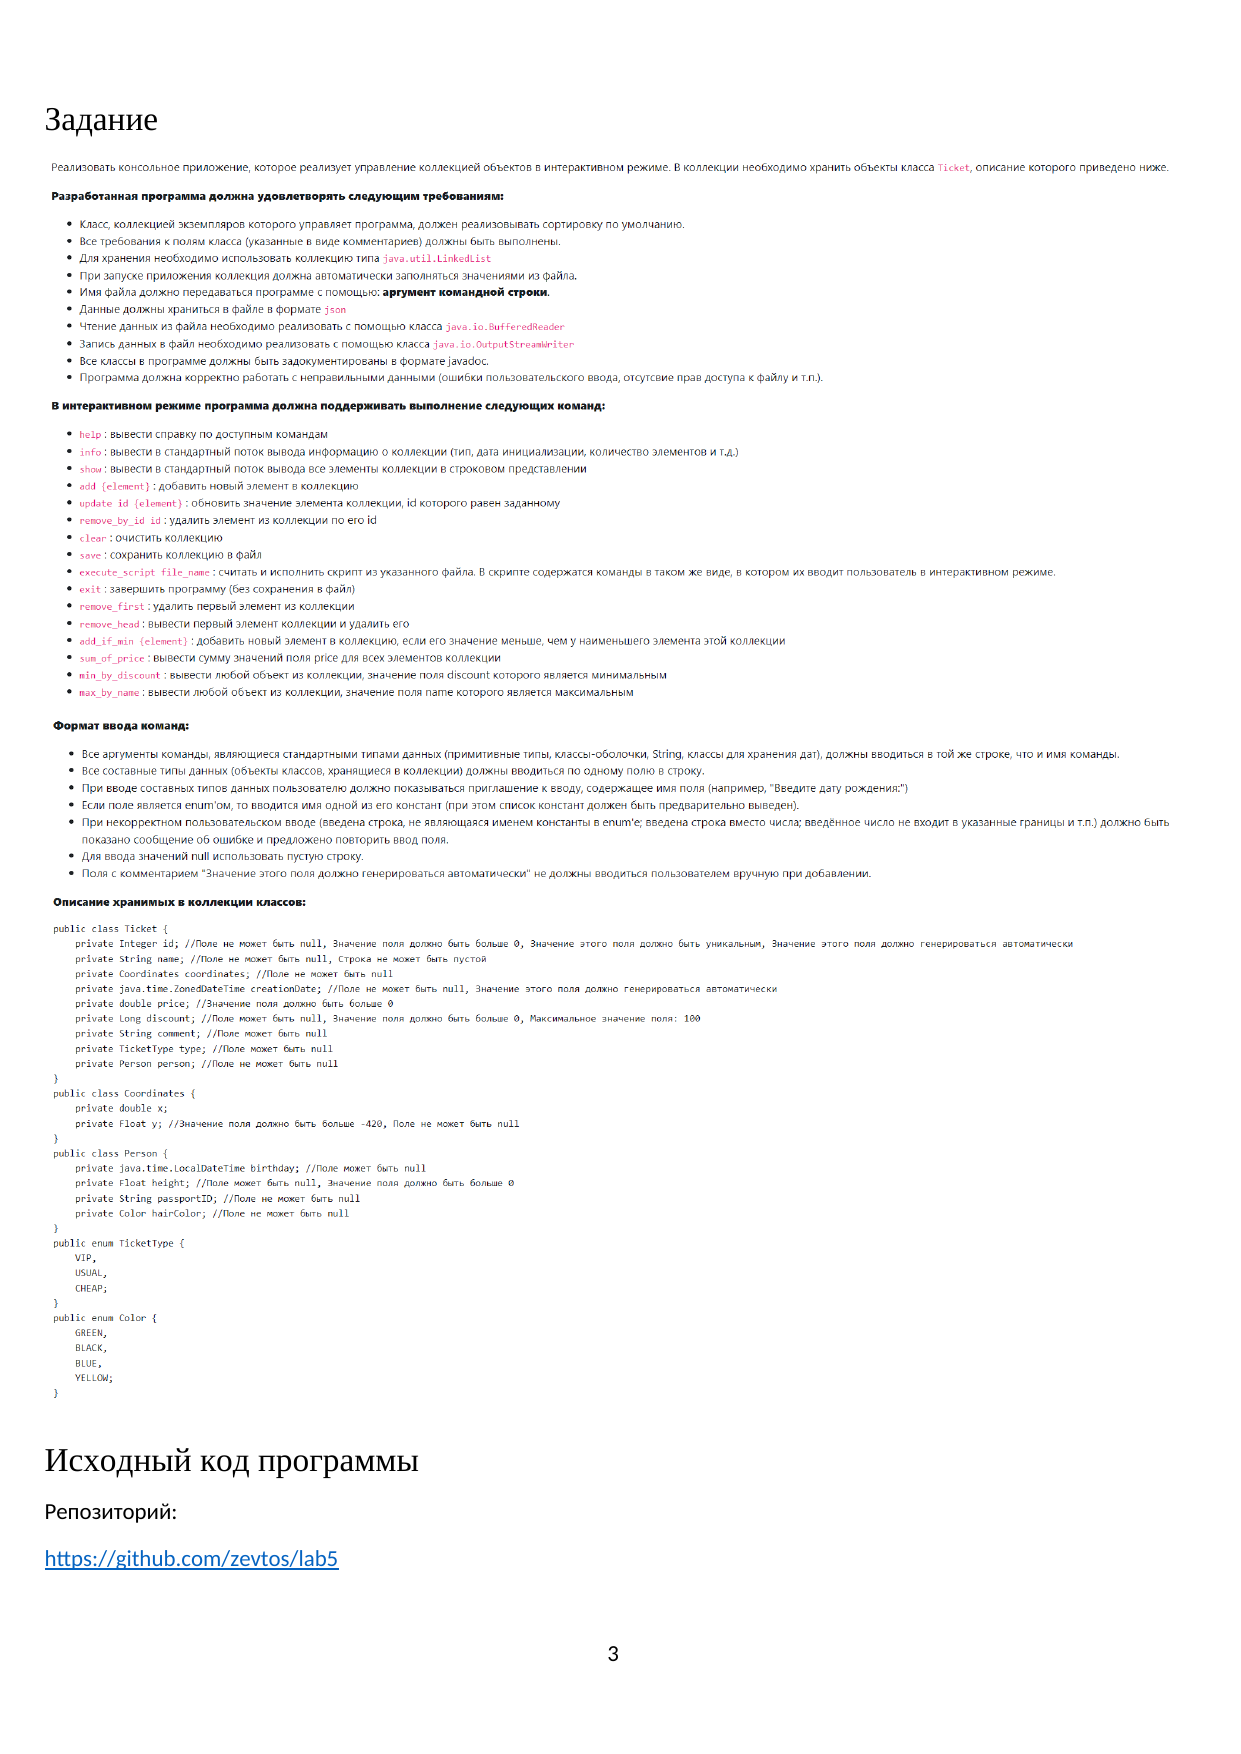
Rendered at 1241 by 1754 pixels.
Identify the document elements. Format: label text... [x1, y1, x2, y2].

text Репозиторий: [44, 1497, 1181, 1525]
picture [44, 156, 1180, 709]
picture [44, 710, 1180, 1413]
text https://github.com/zevtos/lab5 [44, 1544, 1181, 1602]
subtitle Исходный код программы [44, 1440, 1181, 1478]
subtitle Задание [44, 99, 1181, 137]
